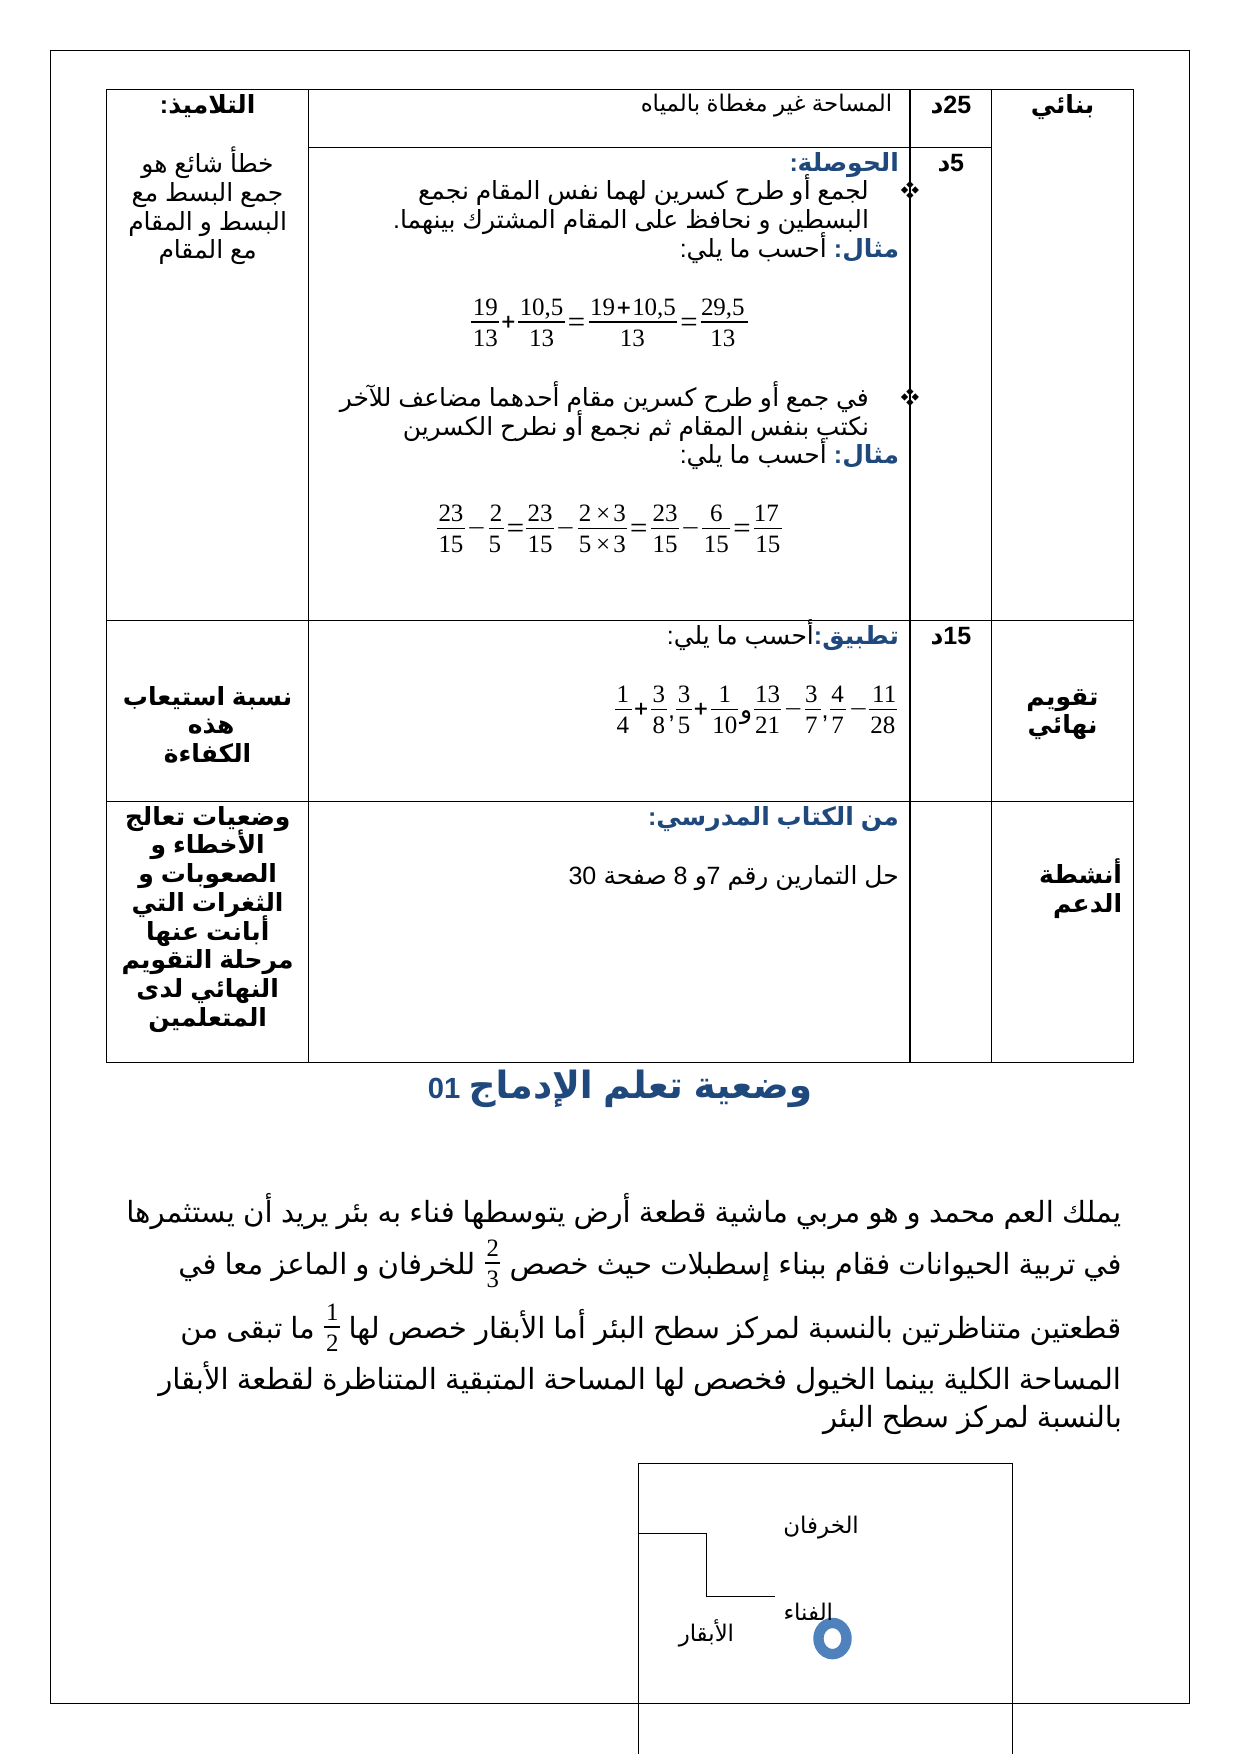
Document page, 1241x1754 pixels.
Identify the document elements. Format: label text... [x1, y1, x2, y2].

table_cell الحوصلة: لجمع أو طرح كسرين لهما نفس المقام نجمع البسطين و نحافظ على المقام المشترك بينهما. مثال: أحسب ما يلي: في جمع أو طرح كسرين مقام أحدهما مضاعف للآخر نكتب بنفس المقام ثم نجمع أو نطرح الكسرين مثال: أحسب ما يلي: [309, 148, 909, 619]
table_cell 15د [911, 621, 991, 801]
table_cell 5د [911, 148, 991, 619]
table_cell وضعيات تعالج الأخطاء و الصعوبات و الثغرات التي أبانت عنها مرحلة التقويم النهائي لدى المتعلمين [107, 802, 308, 1062]
table_cell من الكتاب المدرسي: حل التمارين رقم 7و 8 صفحة 30 [309, 802, 909, 1062]
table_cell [309, 90, 909, 147]
text يملك العم محمد و هو مربي ماشية قطعة أرض يتوسطها فناء به بئر يريد أن يستثمرها في تربية الحيوانات فقام ببناء إسطبلات حيث خصص للخرفان و الماعز معا في قطعتين متناظرتين بالنسبة لمركز سطح البئر أما الأبقار خصص لها ما تبقى من المساحة الكلية بينما الخيول فخصص لها المساحة المتبقية المتناظرة لقطعة الأبقار بالنسبة لمركز سطح البئر [118, 1196, 1122, 1434]
table_cell تقويم نهائي [992, 621, 1133, 801]
text وضعية تعلم الإدماج 01 [118, 1063, 1122, 1106]
table_cell تطبيق:أحسب ما يلي: ,و, [309, 621, 909, 801]
table_cell تقويم بنائي [992, 90, 1133, 619]
table_cell [911, 802, 991, 1062]
table_cell أنشطة الدعم [992, 802, 1133, 1062]
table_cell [107, 90, 308, 619]
table_cell من20د إلى25د [911, 90, 991, 147]
table_cell نسبة استيعاب هذه الكفاءة [107, 621, 308, 801]
